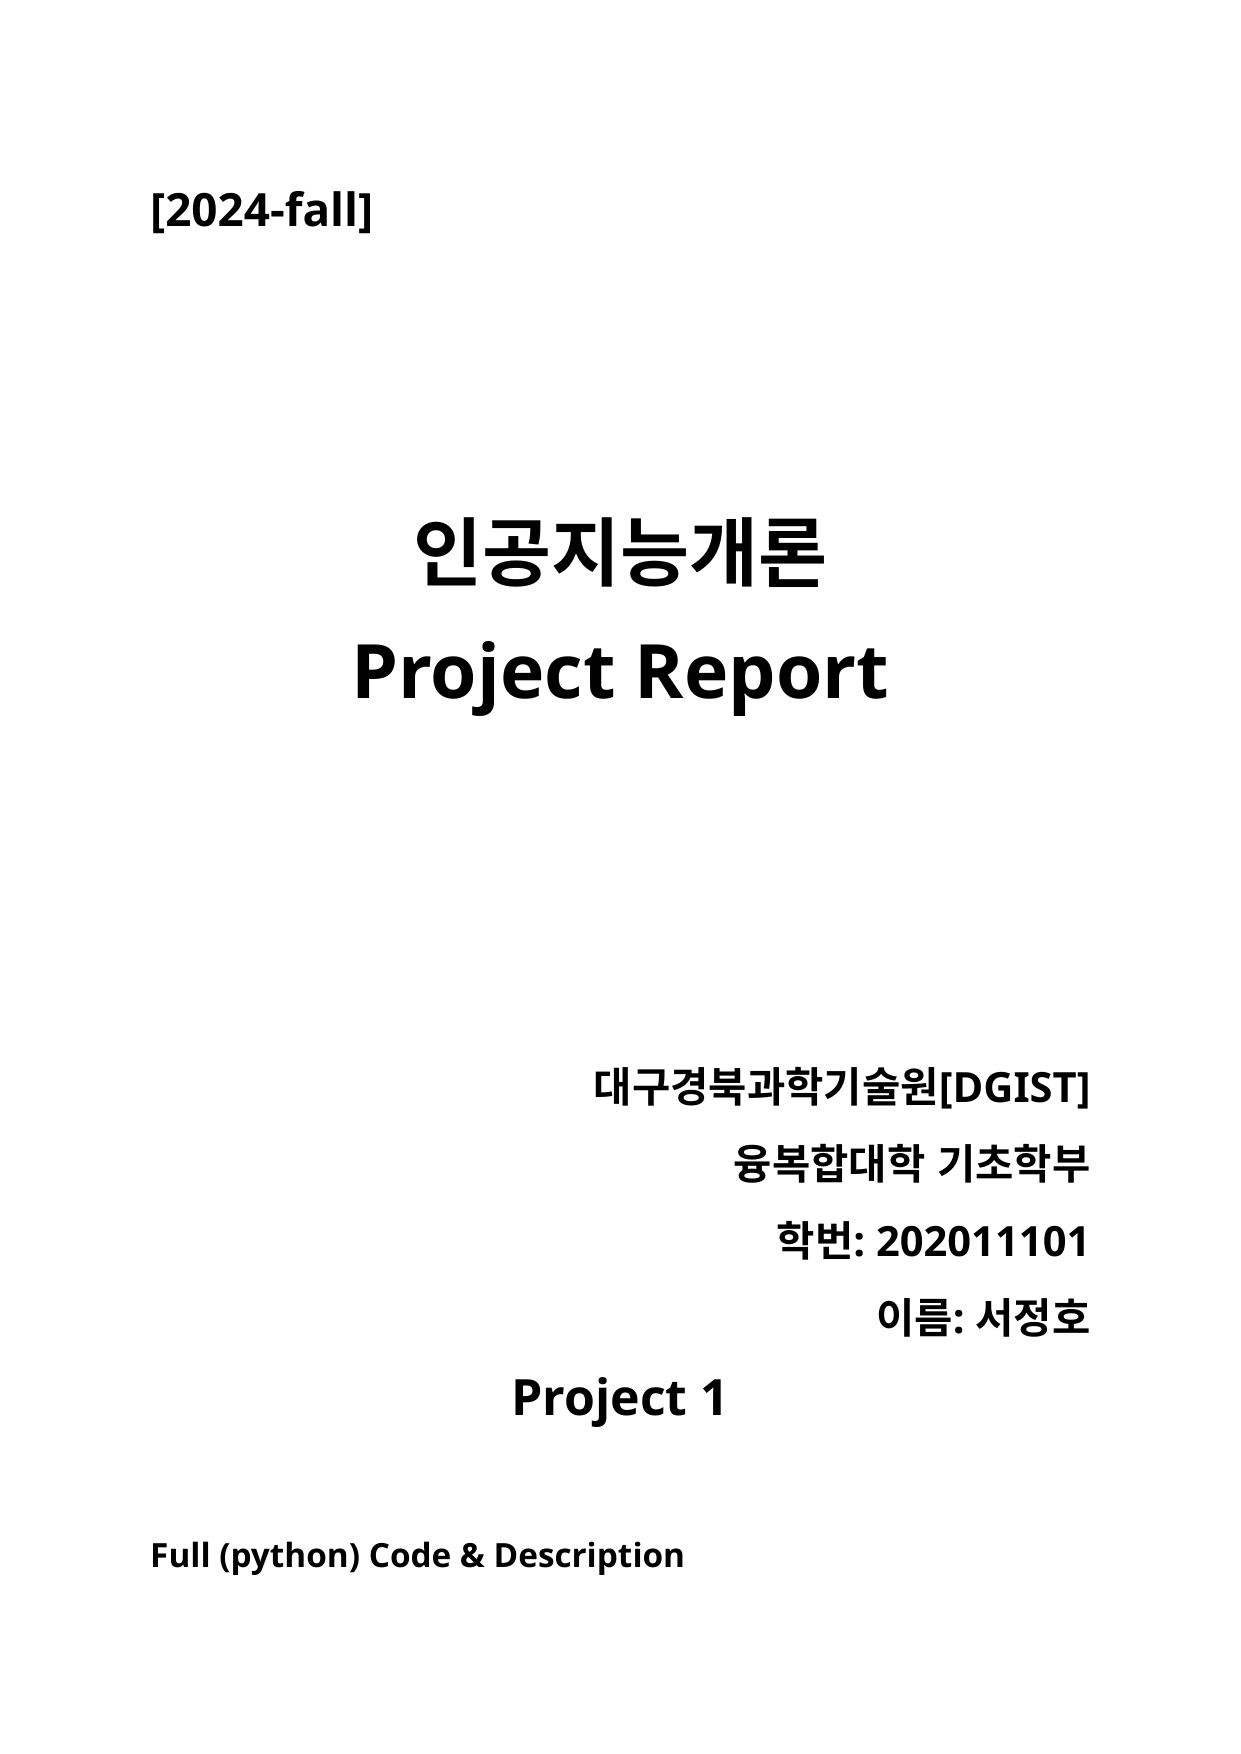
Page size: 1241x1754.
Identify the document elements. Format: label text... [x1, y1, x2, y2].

text 인공지능개론 [150, 493, 1090, 602]
text 대구경북과학기술원[DGIST] [150, 1054, 1090, 1114]
text [2024-fall] [150, 177, 1090, 239]
text 학번: 202011101 [150, 1208, 1090, 1268]
text Project 1 [150, 1362, 1090, 1431]
text 융복합대학 기초학부 [150, 1131, 1090, 1191]
text 이름: 서정호 [150, 1285, 1090, 1346]
text Full (python) Code & Description [150, 1532, 1090, 1577]
text Project Report [150, 619, 1090, 721]
